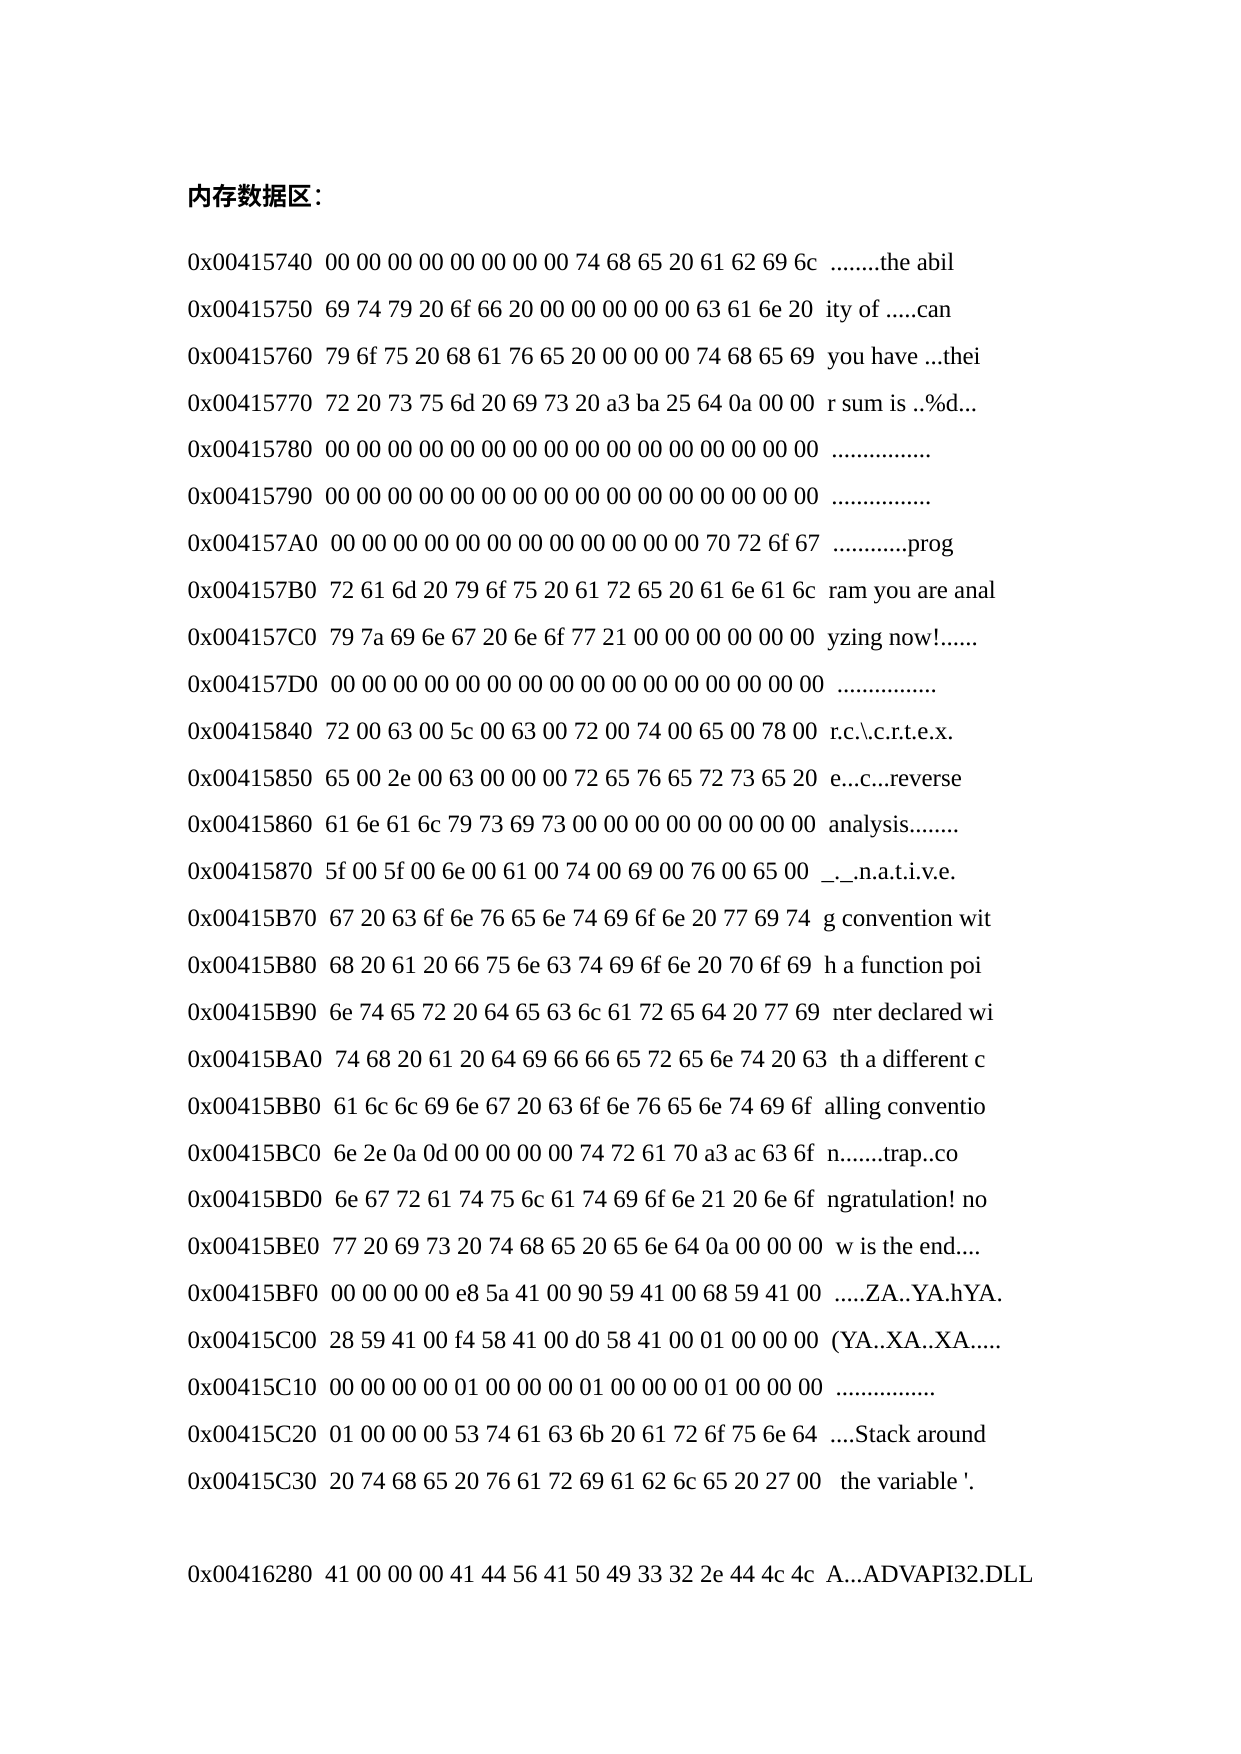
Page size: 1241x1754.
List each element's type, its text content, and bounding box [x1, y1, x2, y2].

text 0x00415BA0 74 68 20 61 20 64 69 66 66 65 72 65 6e 74 20 63 th a different c [187, 1042, 1053, 1074]
text 0x00415BF0 00 00 00 00 e8 5a 41 00 90 59 41 00 68 59 41 00 .....ZA..YA.hYA. [187, 1276, 1053, 1309]
text 0x00415860 61 6e 61 6c 79 73 69 73 00 00 00 00 00 00 00 00 analysis........ [187, 808, 1053, 840]
text 0x00415BB0 61 6c 6c 69 6e 67 20 63 6f 6e 76 65 6e 74 69 6f alling conventio [187, 1089, 1053, 1121]
text 0x00415B80 68 20 61 20 66 75 6e 63 74 69 6f 6e 20 70 6f 69 h a function poi [187, 948, 1053, 981]
text 0x00415C10 00 00 00 00 01 00 00 00 01 00 00 00 01 00 00 00 ................ [187, 1370, 1053, 1403]
text 0x00415760 79 6f 75 20 68 61 76 65 20 00 00 00 74 68 65 69 you have ...thei [187, 339, 1053, 371]
text 0x00415C00 28 59 41 00 f4 58 41 00 d0 58 41 00 01 00 00 00 (YA..XA..XA..... [187, 1323, 1053, 1356]
text 0x00415770 72 20 73 75 6d 20 69 73 20 a3 ba 25 64 0a 00 00 r sum is ..%d... [187, 386, 1053, 418]
text 0x004157B0 72 61 6d 20 79 6f 75 20 61 72 65 20 61 6e 61 6c ram you are anal [187, 573, 1053, 606]
text 0x00415840 72 00 63 00 5c 00 63 00 72 00 74 00 65 00 78 00 r.c.\.c.r.t.e.x. [187, 714, 1053, 746]
text 0x00415B90 6e 74 65 72 20 64 65 63 6c 61 72 65 64 20 77 69 nter declared wi [187, 995, 1053, 1028]
text 0x004157D0 00 00 00 00 00 00 00 00 00 00 00 00 00 00 00 00 ................ [187, 667, 1053, 699]
text 0x00415740 00 00 00 00 00 00 00 00 74 68 65 20 61 62 69 6c ........the abil [187, 245, 1053, 278]
text 0x00415BC0 6e 2e 0a 0d 00 00 00 00 74 72 61 70 a3 ac 63 6f n.......trap..co [187, 1136, 1053, 1168]
text 0x004157C0 79 7a 69 6e 67 20 6e 6f 77 21 00 00 00 00 00 00 yzing now!...... [187, 620, 1053, 653]
text 0x00416280 41 00 00 00 41 44 56 41 50 49 33 32 2e 44 4c 4c A...ADVAPI32.DLL [187, 1558, 1053, 1590]
text 0x00415BD0 6e 67 72 61 74 75 6c 61 74 69 6f 6e 21 20 6e 6f ngratulation! no [187, 1183, 1053, 1215]
text 0x00415BE0 77 20 69 73 20 74 68 65 20 65 6e 64 0a 00 00 00 w is the end.... [187, 1229, 1053, 1262]
text 0x00415C20 01 00 00 00 53 74 61 63 6b 20 61 72 6f 75 6e 64 ....Stack around [187, 1417, 1053, 1449]
text 0x00415790 00 00 00 00 00 00 00 00 00 00 00 00 00 00 00 00 ................ [187, 479, 1053, 512]
text 0x00415870 5f 00 5f 00 6e 00 61 00 74 00 69 00 76 00 65 00 _._.n.a.t.i.v.e. [187, 854, 1053, 887]
text 0x00415750 69 74 79 20 6f 66 20 00 00 00 00 00 63 61 6e 20 ity of .....can [187, 292, 1053, 324]
text 0x00415780 00 00 00 00 00 00 00 00 00 00 00 00 00 00 00 00 ................ [187, 433, 1053, 465]
text 0x00415850 65 00 2e 00 63 00 00 00 72 65 76 65 72 73 65 20 e...c...reverse [187, 761, 1053, 793]
text 内存数据区： [187, 162, 1053, 227]
text 0x004157A0 00 00 00 00 00 00 00 00 00 00 00 00 70 72 6f 67 ............prog [187, 526, 1053, 559]
text 0x00415C30 20 74 68 65 20 76 61 72 69 61 62 6c 65 20 27 00 the variable '. [187, 1464, 1053, 1496]
text 0x00415B70 67 20 63 6f 6e 76 65 6e 74 69 6f 6e 20 77 69 74 g convention wit [187, 901, 1053, 934]
